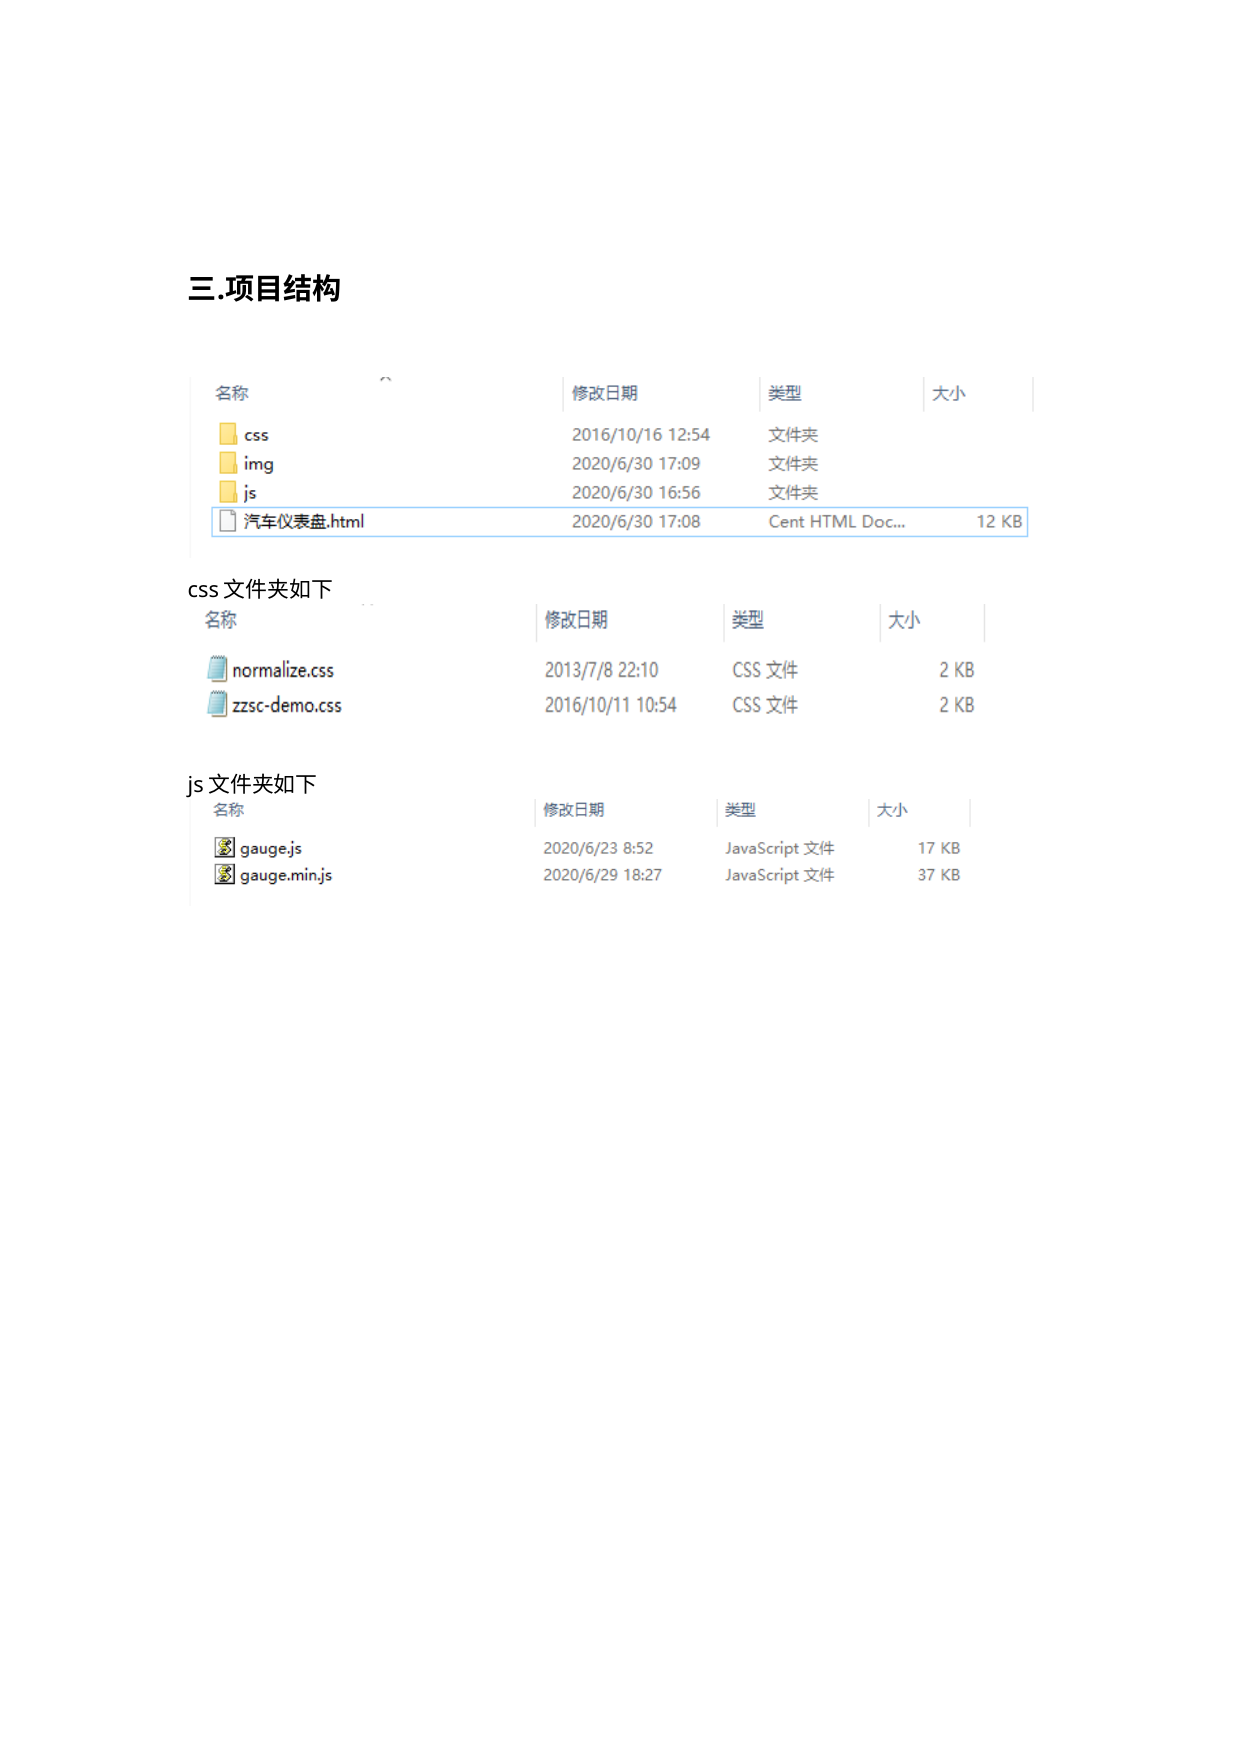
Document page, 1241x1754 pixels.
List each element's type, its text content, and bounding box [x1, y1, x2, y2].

text css文件夹如下 [187, 572, 1053, 604]
picture [187, 604, 1053, 739]
picture [187, 377, 1053, 558]
text js文件夹如下 [187, 767, 1053, 799]
picture [187, 799, 1053, 906]
subtitle 三.项目结构 [187, 254, 1053, 319]
